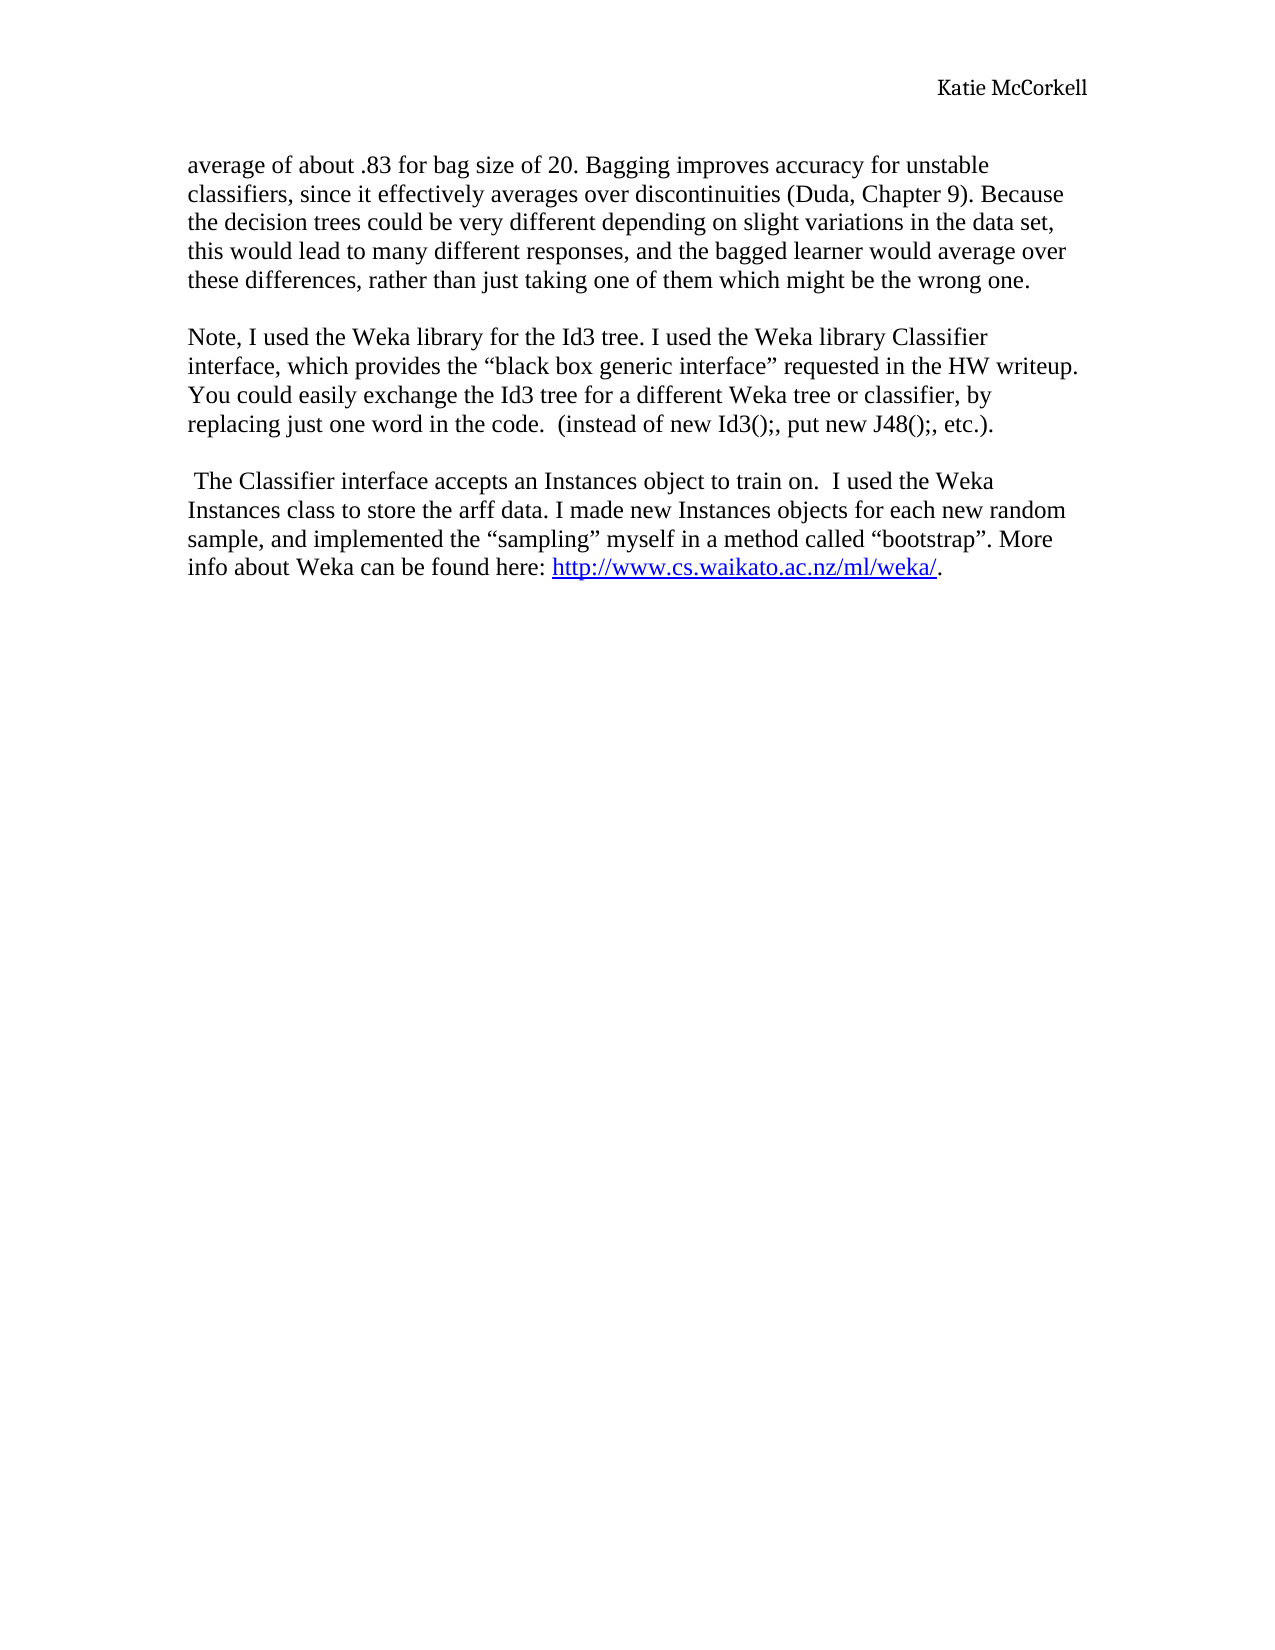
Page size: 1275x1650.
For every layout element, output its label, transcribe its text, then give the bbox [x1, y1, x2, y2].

text The Classifier interface accepts an Instances object to train on. I used the Weka Instances class to store the arff data. I made new Instances objects for each new random sample, and implemented the “sampling” myself in a method called “bootstrap”. More info about Weka can be found here: http://www.cs.waikato.ac.nz/ml/weka/. [187, 466, 1087, 581]
text Note, I used the Weka library for the Id3 tree. I used the Weka library Classifier interface, which provides the “black box generic interface” requested in the HW writeup. You could easily exchange the Id3 tree for a different Weka tree or classifier, by replacing just one word in the code. (instead of new Id3();, put new J48();, etc.). [187, 322, 1087, 437]
